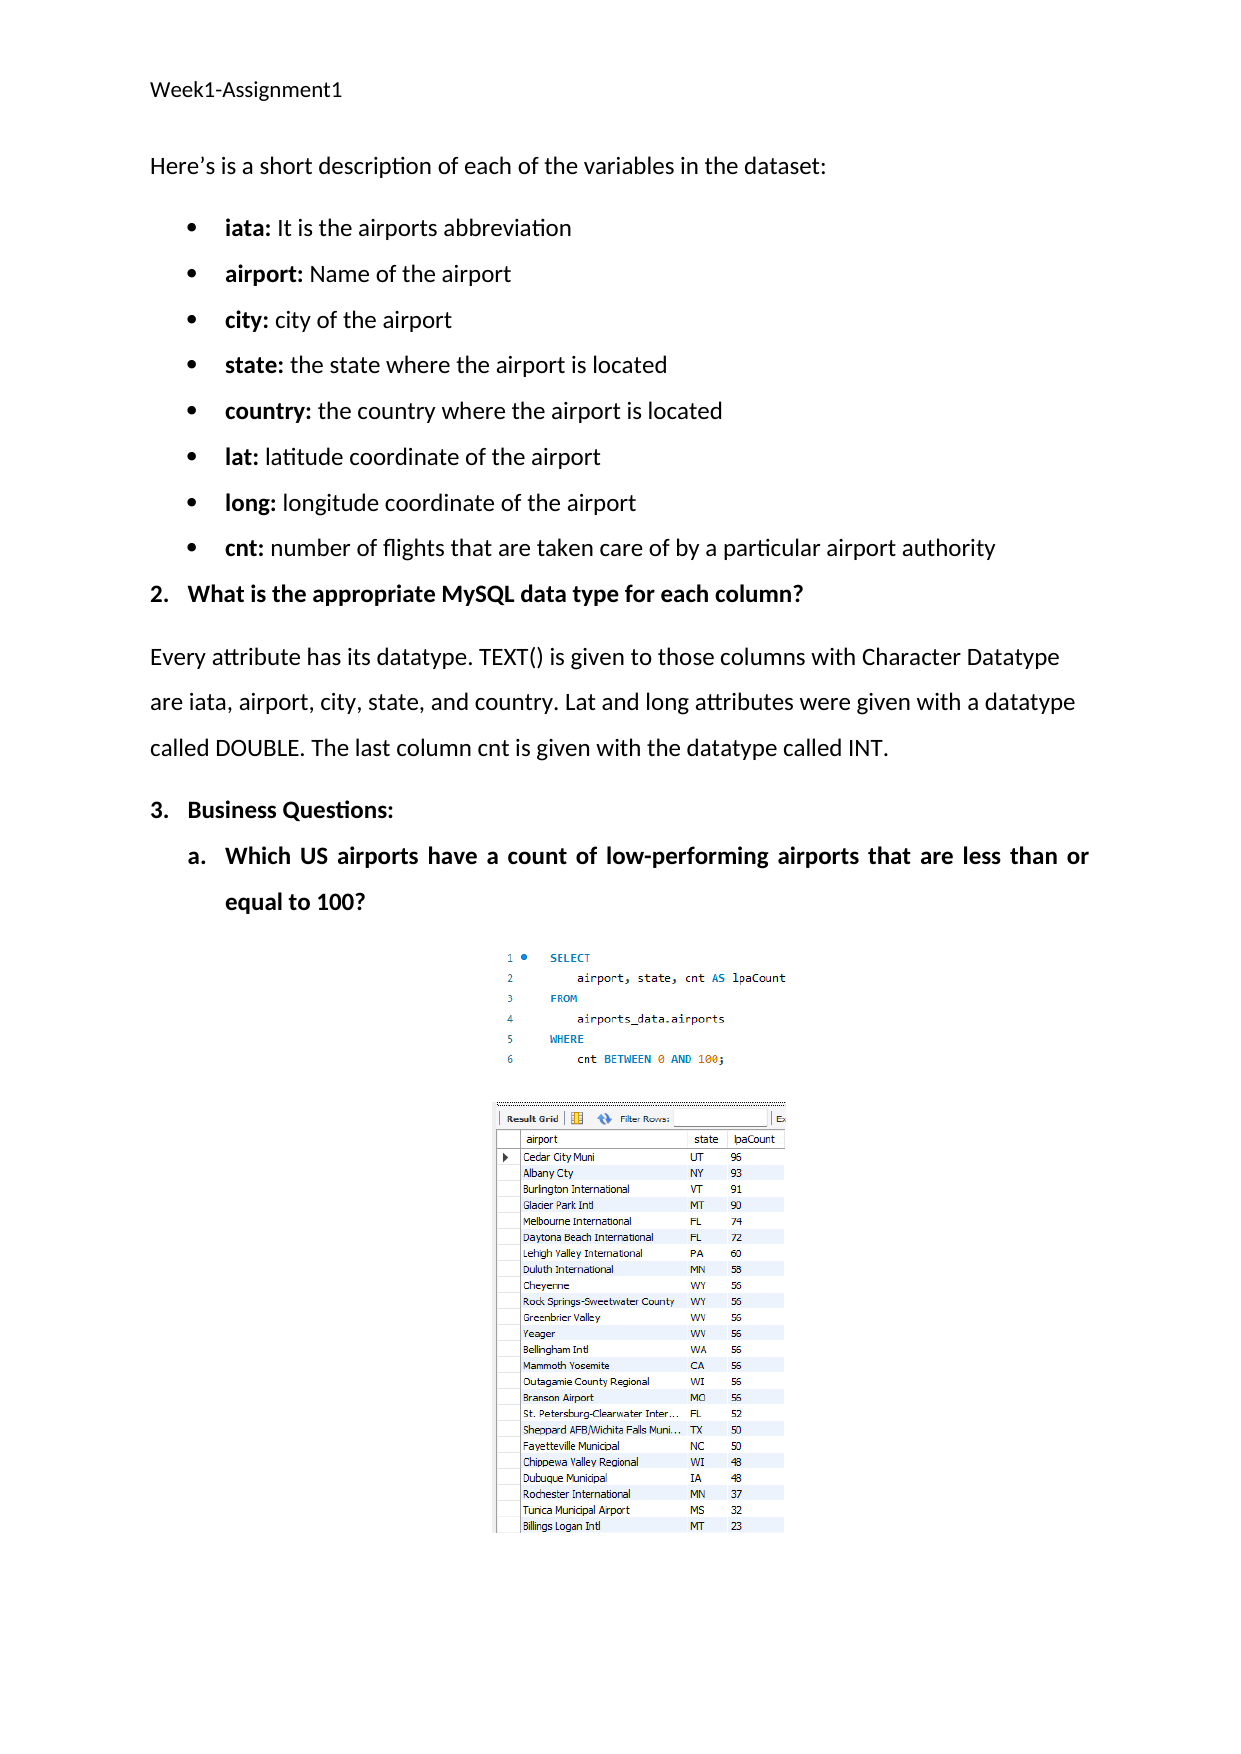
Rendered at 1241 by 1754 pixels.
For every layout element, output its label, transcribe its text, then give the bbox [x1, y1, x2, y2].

text Here’s is a short description of each of the variables in the dataset: [150, 150, 1090, 181]
list long: longitude coordinate of the airport [187, 487, 1090, 517]
list lat: latitude coordinate of the airport [187, 441, 1090, 472]
list country: the country where the airport is located [187, 395, 1090, 426]
list state: the state where the airport is located [187, 349, 1090, 380]
list cnt: number of flights that are taken care of by a particular airport authority [187, 532, 1090, 563]
list iata: It is the airports abbreviation [187, 212, 1090, 243]
list Which US airports have a count of low-performing airports that are less than or equal to 100? [187, 840, 1090, 916]
list city: city of the airport [187, 304, 1090, 334]
list Business Questions: [150, 794, 1090, 825]
text Every attribute has its datatype. TEXT() is given to those columns with Character Datatype are iata, airport, city, state, and country. Lat and long attributes were given with a datatype called DOUBLE. The last column cnt is given with the datatype called INT. [150, 641, 1090, 763]
picture [486, 948, 792, 1072]
list airport: Name of the airport [187, 258, 1090, 289]
picture [492, 1102, 786, 1533]
list What is the appropriate MySQL data type for each column? [150, 578, 1090, 609]
